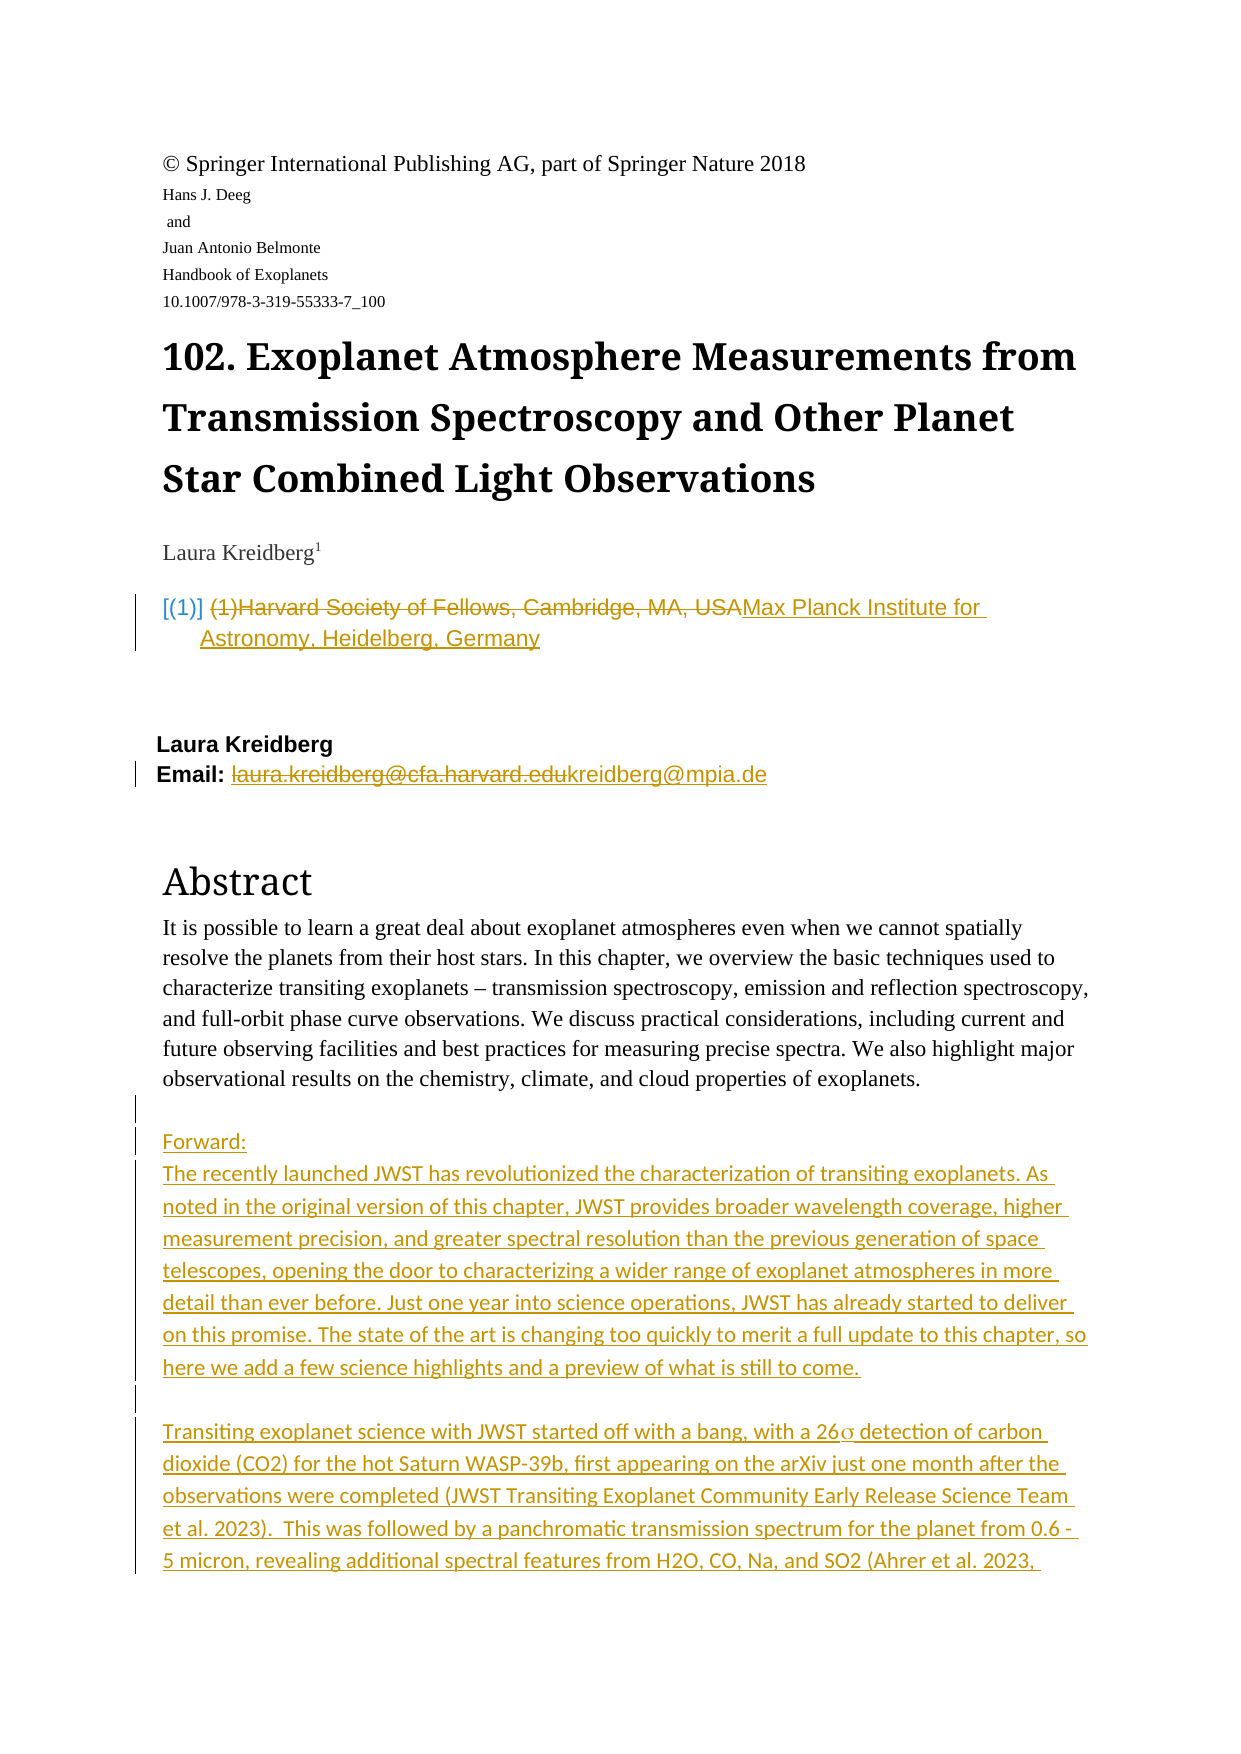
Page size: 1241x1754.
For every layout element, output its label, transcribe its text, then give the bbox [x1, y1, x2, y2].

text 102. Exoplanet Atmosphere Measurements from Transmission Spectroscopy and Other Planet Star Combined Light Observations [162, 330, 1090, 504]
text Handbook of Exoplanets [162, 265, 1090, 284]
text and [162, 212, 1090, 231]
text Abstract [162, 855, 1090, 906]
text Laura Kreidberg [125, 731, 1090, 757]
text 10.1007/978-3-319-55333-7_100 [162, 292, 1090, 311]
text It is possible to learn a great deal about exoplanet atmospheres even when we cannot spatially resolve the planets from their host stars. In this chapter, we overview the basic techniques used to characterize transiting exoplanets – transmission spectroscopy, emission and reflection spectroscopy, and full-orbit phase curve observations. We discuss practical considerations, including current and future observing facilities and best practices for measuring precise spectra. We also highlight major observational results on the chemistry, climate, and cloud properties of exoplanets. [162, 914, 1090, 1091]
text Hans J. Deeg [162, 185, 1090, 204]
text Email: [136, 761, 1090, 787]
text © Springer International Publishing AG, part of Springer Nature 2018 [162, 150, 1090, 176]
text Laura Kreidberg1 [162, 539, 1090, 565]
text Juan Antonio Belmonte [162, 238, 1090, 257]
